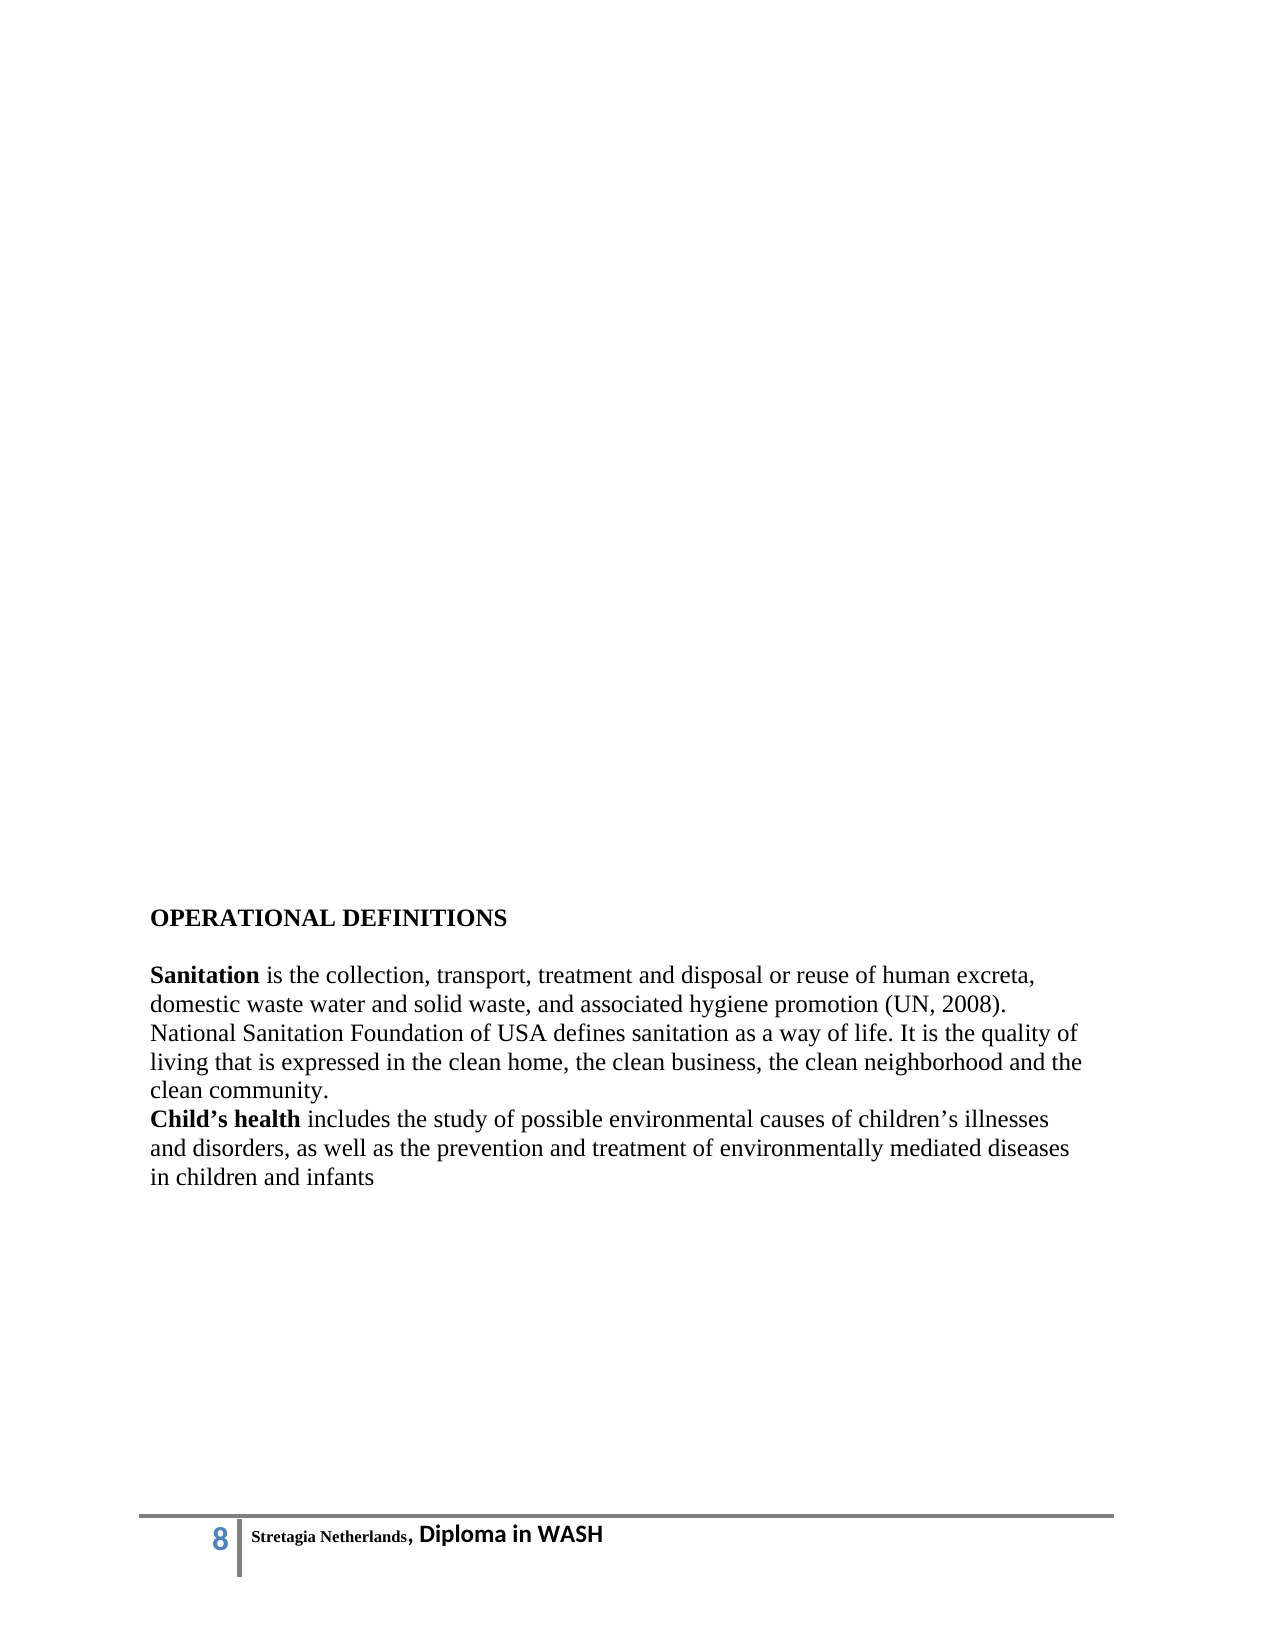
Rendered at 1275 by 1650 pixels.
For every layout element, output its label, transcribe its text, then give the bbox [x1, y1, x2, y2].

text clean community. [150, 1076, 1125, 1104]
text living that is expressed in the clean home, the clean business, the clean neighborhood and the [150, 1047, 1125, 1076]
text National Sanitation Foundation of USA defines sanitation as a way of life. It is the quality of [150, 1018, 1125, 1047]
text Sanitation is the collection, transport, treatment and disposal or reuse of human excreta, [150, 961, 1125, 989]
text Child’s health includes the study of possible environmental causes of children’s illnesses [150, 1104, 1125, 1133]
text in children and infants [150, 1162, 1125, 1191]
text OPERATIONAL DEFINITIONS [150, 903, 1125, 932]
text and disorders, as well as the prevention and treatment of environmentally mediated diseases [150, 1133, 1125, 1162]
text domestic waste water and solid waste, and associated hygiene promotion (UN, 2008). [150, 989, 1125, 1018]
